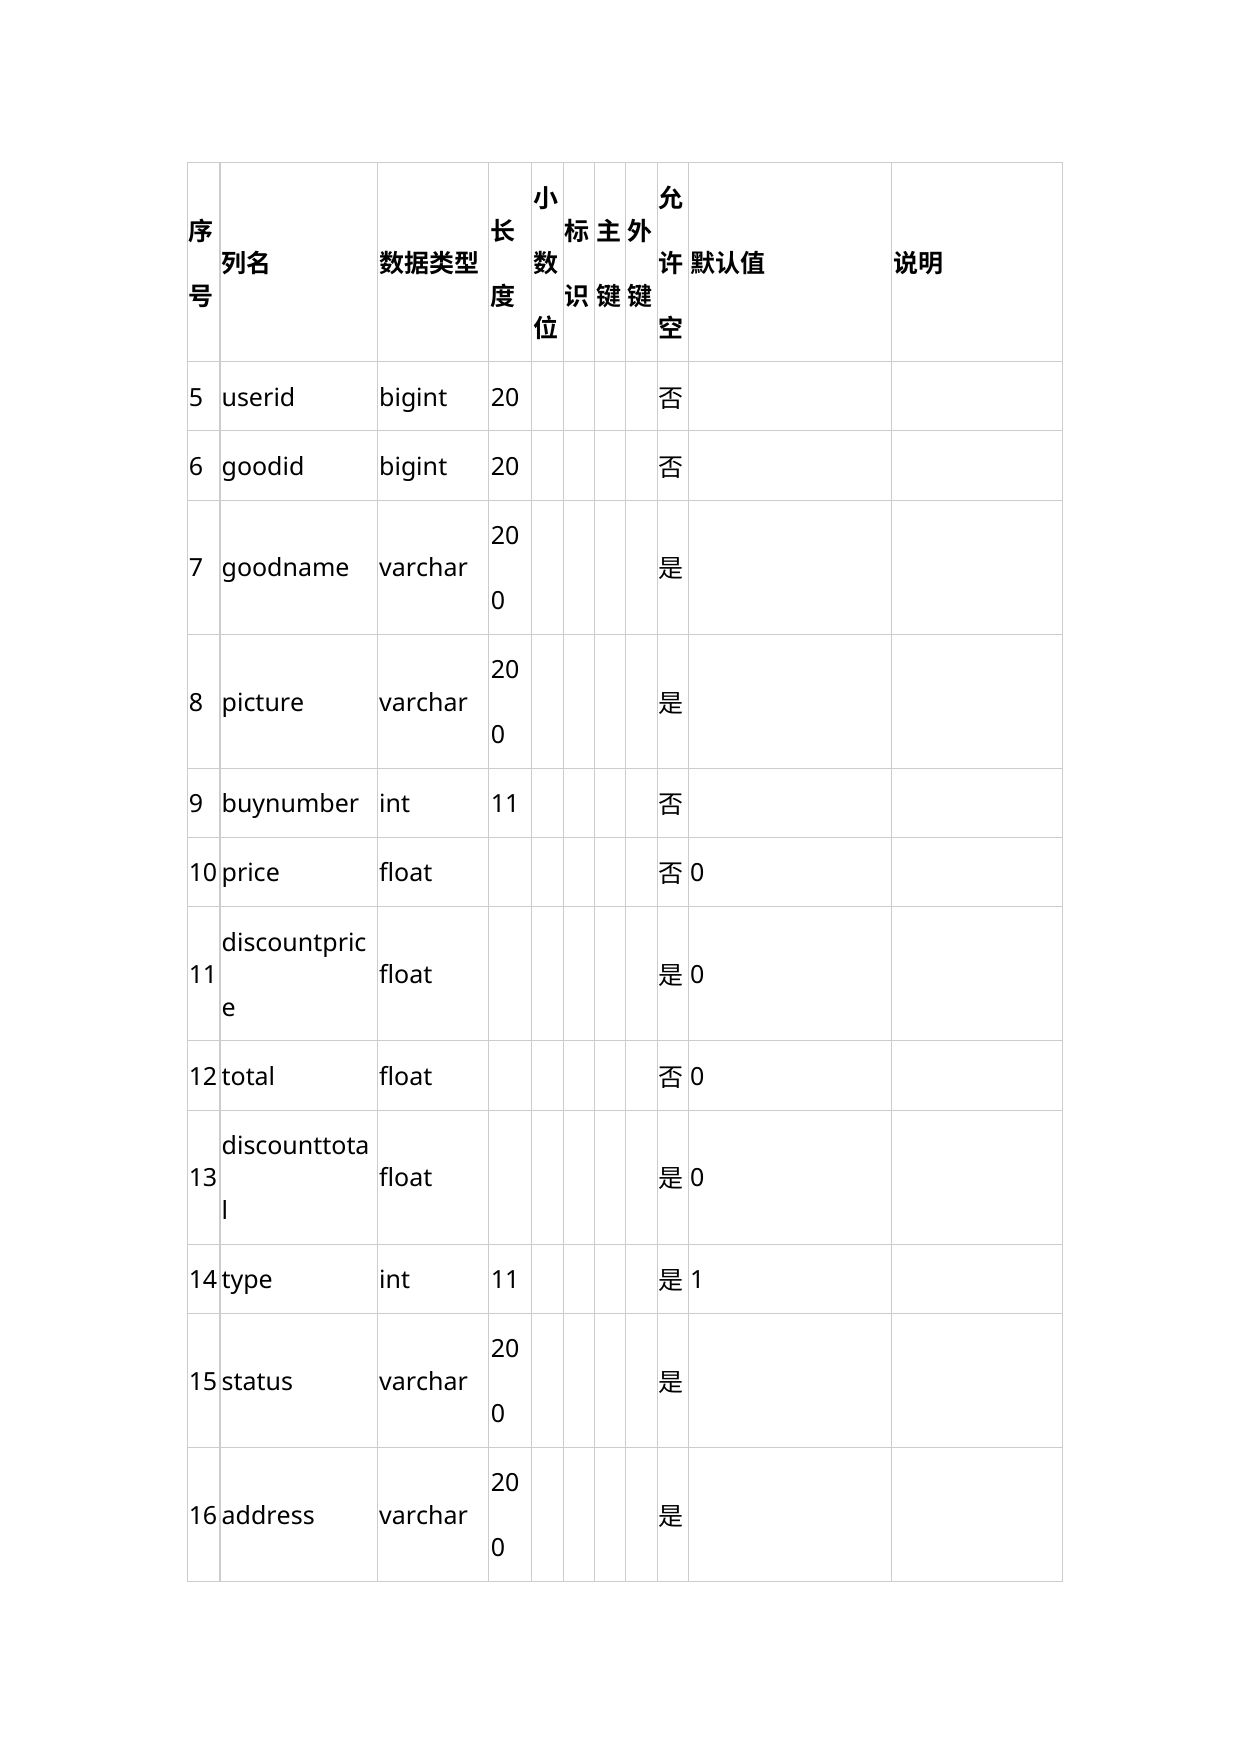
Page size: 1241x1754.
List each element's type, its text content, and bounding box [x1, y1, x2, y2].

table_cell [892, 1041, 1062, 1109]
table_cell [595, 1111, 625, 1244]
table_cell 1 [689, 1245, 891, 1313]
table_cell [689, 1448, 891, 1581]
table_cell userid [221, 362, 377, 430]
table_cell [532, 1041, 563, 1109]
table_cell varchar [378, 635, 488, 768]
table_header 长度 [489, 163, 531, 361]
table_cell [564, 907, 594, 1040]
table_cell varchar [378, 1314, 488, 1447]
table_cell 8 [188, 635, 219, 768]
table_cell 是 [658, 501, 688, 634]
table_cell type [221, 1245, 377, 1313]
table_cell 否 [658, 769, 688, 837]
table_cell [489, 907, 531, 1040]
table_cell [595, 769, 625, 837]
table_cell 200 [489, 501, 531, 634]
table_cell [564, 769, 594, 837]
table_cell 14 [188, 1245, 219, 1313]
table_cell status [221, 1314, 377, 1447]
table_cell [892, 907, 1062, 1040]
table_cell [564, 431, 594, 499]
table_cell [892, 1448, 1062, 1581]
table_cell float [378, 1041, 488, 1109]
table_cell [489, 1111, 531, 1244]
table_cell 13 [188, 1111, 219, 1244]
table_cell [892, 501, 1062, 634]
table_cell [595, 1245, 625, 1313]
table_cell [689, 769, 891, 837]
table_cell [564, 838, 594, 906]
table_cell [626, 769, 657, 837]
table_cell 10 [188, 838, 219, 906]
table_cell 11 [188, 907, 219, 1040]
table_cell [626, 907, 657, 1040]
table_cell [564, 1041, 594, 1109]
table_cell [626, 362, 657, 430]
table_cell [532, 501, 563, 634]
table_cell [892, 362, 1062, 430]
table_cell 11 [489, 1245, 531, 1313]
table_cell [595, 1314, 625, 1447]
table_cell 5 [188, 362, 219, 430]
table_cell 15 [188, 1314, 219, 1447]
table_cell [564, 501, 594, 634]
table_cell buynumber [221, 769, 377, 837]
table_header 小数位 [532, 163, 563, 361]
table_cell [532, 769, 563, 837]
table_header 列名 [221, 163, 377, 361]
table_cell [564, 1111, 594, 1244]
table_cell 11 [489, 769, 531, 837]
table_cell 0 [689, 907, 891, 1040]
table_cell 否 [658, 362, 688, 430]
table_cell 200 [489, 1448, 531, 1581]
table_cell 12 [188, 1041, 219, 1109]
table_header 允许空 [658, 163, 688, 361]
table_cell picture [221, 635, 377, 768]
table_cell [564, 635, 594, 768]
table_cell [564, 1448, 594, 1581]
table_cell 0 [689, 1041, 891, 1109]
table_cell 16 [188, 1448, 219, 1581]
table_cell 9 [188, 769, 219, 837]
table_cell [626, 1111, 657, 1244]
table_header 说明 [892, 163, 1062, 361]
table_cell [595, 635, 625, 768]
table_cell [626, 431, 657, 499]
table_cell [892, 1314, 1062, 1447]
table_cell goodname [221, 501, 377, 634]
table_cell [626, 838, 657, 906]
table_cell 6 [188, 431, 219, 499]
table_cell [489, 838, 531, 906]
table_header 外键 [626, 163, 657, 361]
table_cell [689, 1314, 891, 1447]
table_cell [626, 501, 657, 634]
table_header 序号 [188, 163, 219, 361]
table_header 标识 [564, 163, 594, 361]
table_cell [532, 1448, 563, 1581]
table_cell [595, 1448, 625, 1581]
table_cell [689, 501, 891, 634]
table_cell [626, 635, 657, 768]
table_cell [595, 501, 625, 634]
table_cell 否 [658, 1041, 688, 1109]
table_cell discountprice [221, 907, 377, 1040]
table_cell bigint [378, 362, 488, 430]
table_cell float [378, 838, 488, 906]
table_cell float [378, 907, 488, 1040]
table_cell 否 [658, 838, 688, 906]
table_cell 否 [658, 431, 688, 499]
table_cell [689, 431, 891, 499]
table_cell [532, 838, 563, 906]
table_cell [489, 1041, 531, 1109]
table_cell [626, 1448, 657, 1581]
table_cell discounttotal [221, 1111, 377, 1244]
table_cell [532, 635, 563, 768]
table_cell 是 [658, 1245, 688, 1313]
table_cell [689, 362, 891, 430]
table_cell 是 [658, 1111, 688, 1244]
table_cell [532, 1245, 563, 1313]
table_cell 200 [489, 1314, 531, 1447]
table_cell 0 [689, 838, 891, 906]
table_header 主键 [595, 163, 625, 361]
table_cell 7 [188, 501, 219, 634]
table_cell [626, 1314, 657, 1447]
table_cell int [378, 1245, 488, 1313]
table_cell 200 [489, 635, 531, 768]
table_cell [564, 362, 594, 430]
table_cell 20 [489, 362, 531, 430]
table_cell [595, 1041, 625, 1109]
table_cell [892, 838, 1062, 906]
table_cell [892, 431, 1062, 499]
table_cell [892, 1245, 1062, 1313]
table_cell [892, 769, 1062, 837]
table_cell total [221, 1041, 377, 1109]
table_cell bigint [378, 431, 488, 499]
table_cell [532, 1111, 563, 1244]
table_cell 是 [658, 1448, 688, 1581]
table_cell price [221, 838, 377, 906]
table_cell [564, 1245, 594, 1313]
table_cell float [378, 1111, 488, 1244]
table_cell [892, 635, 1062, 768]
table_cell 是 [658, 907, 688, 1040]
table_cell [532, 362, 563, 430]
table_cell 是 [658, 635, 688, 768]
table_cell [595, 838, 625, 906]
table_cell 是 [658, 1314, 688, 1447]
table_header 数据类型 [378, 163, 488, 361]
table_cell varchar [378, 1448, 488, 1581]
table_cell goodid [221, 431, 377, 499]
table_cell address [221, 1448, 377, 1581]
table_header 默认值 [689, 163, 891, 361]
table_cell [626, 1245, 657, 1313]
table_cell int [378, 769, 488, 837]
table_cell 20 [489, 431, 531, 499]
table_cell [532, 1314, 563, 1447]
table_cell [595, 362, 625, 430]
table_cell 0 [689, 1111, 891, 1244]
table_cell [595, 431, 625, 499]
table_cell [595, 907, 625, 1040]
table_cell [532, 907, 563, 1040]
table_cell [689, 635, 891, 768]
table_cell varchar [378, 501, 488, 634]
table_cell [564, 1314, 594, 1447]
table_cell [626, 1041, 657, 1109]
table_cell [532, 431, 563, 499]
table_cell [892, 1111, 1062, 1244]
